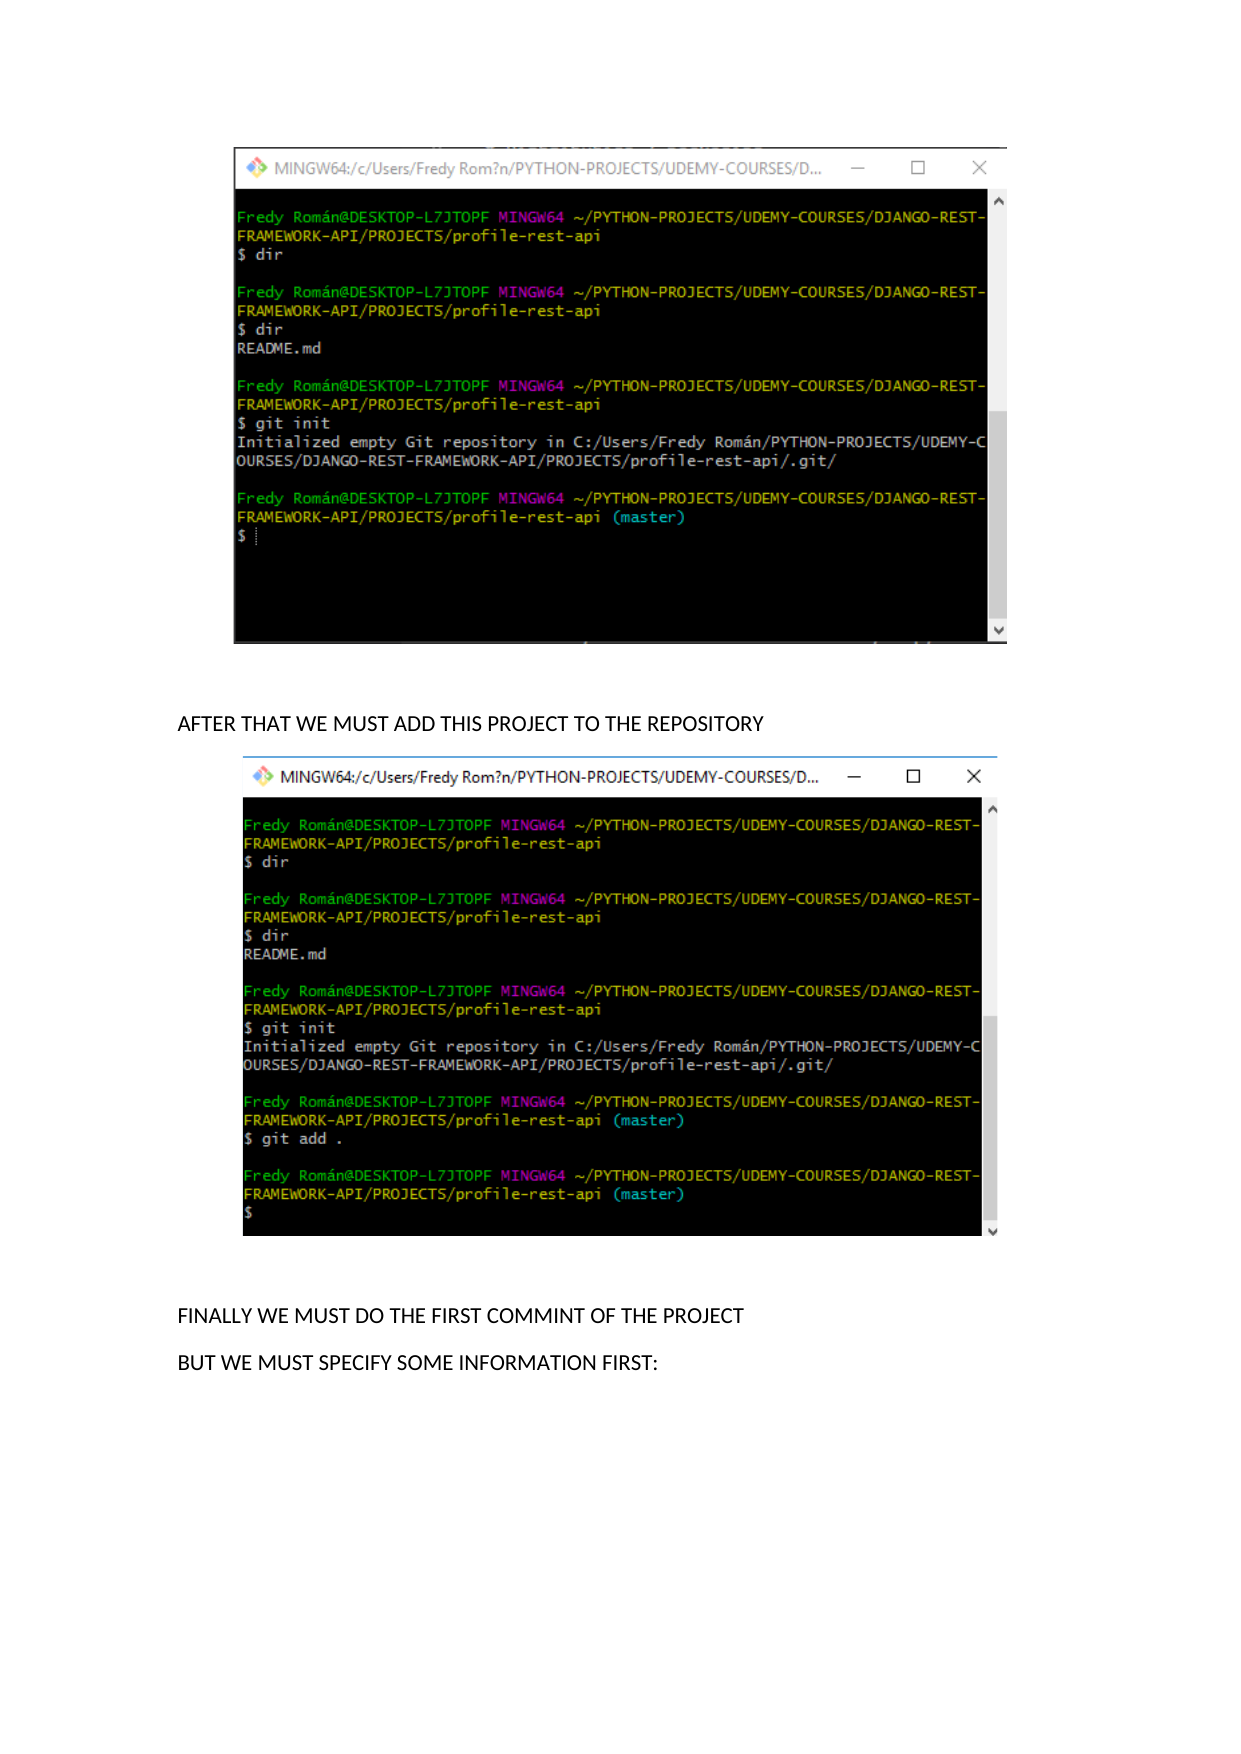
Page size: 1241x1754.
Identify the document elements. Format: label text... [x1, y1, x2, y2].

text AFTER THAT WE MUST ADD THIS PROJECT TO THE REPOSITORY [177, 709, 1063, 738]
picture [242, 756, 998, 1236]
picture [233, 147, 1007, 644]
text BUT WE MUST SPECIFY SOME INFORMATION FIRST: [177, 1348, 1063, 1376]
text FINALLY WE MUST DO THE FIRST COMMINT OF THE PROJECT [177, 1301, 1063, 1329]
